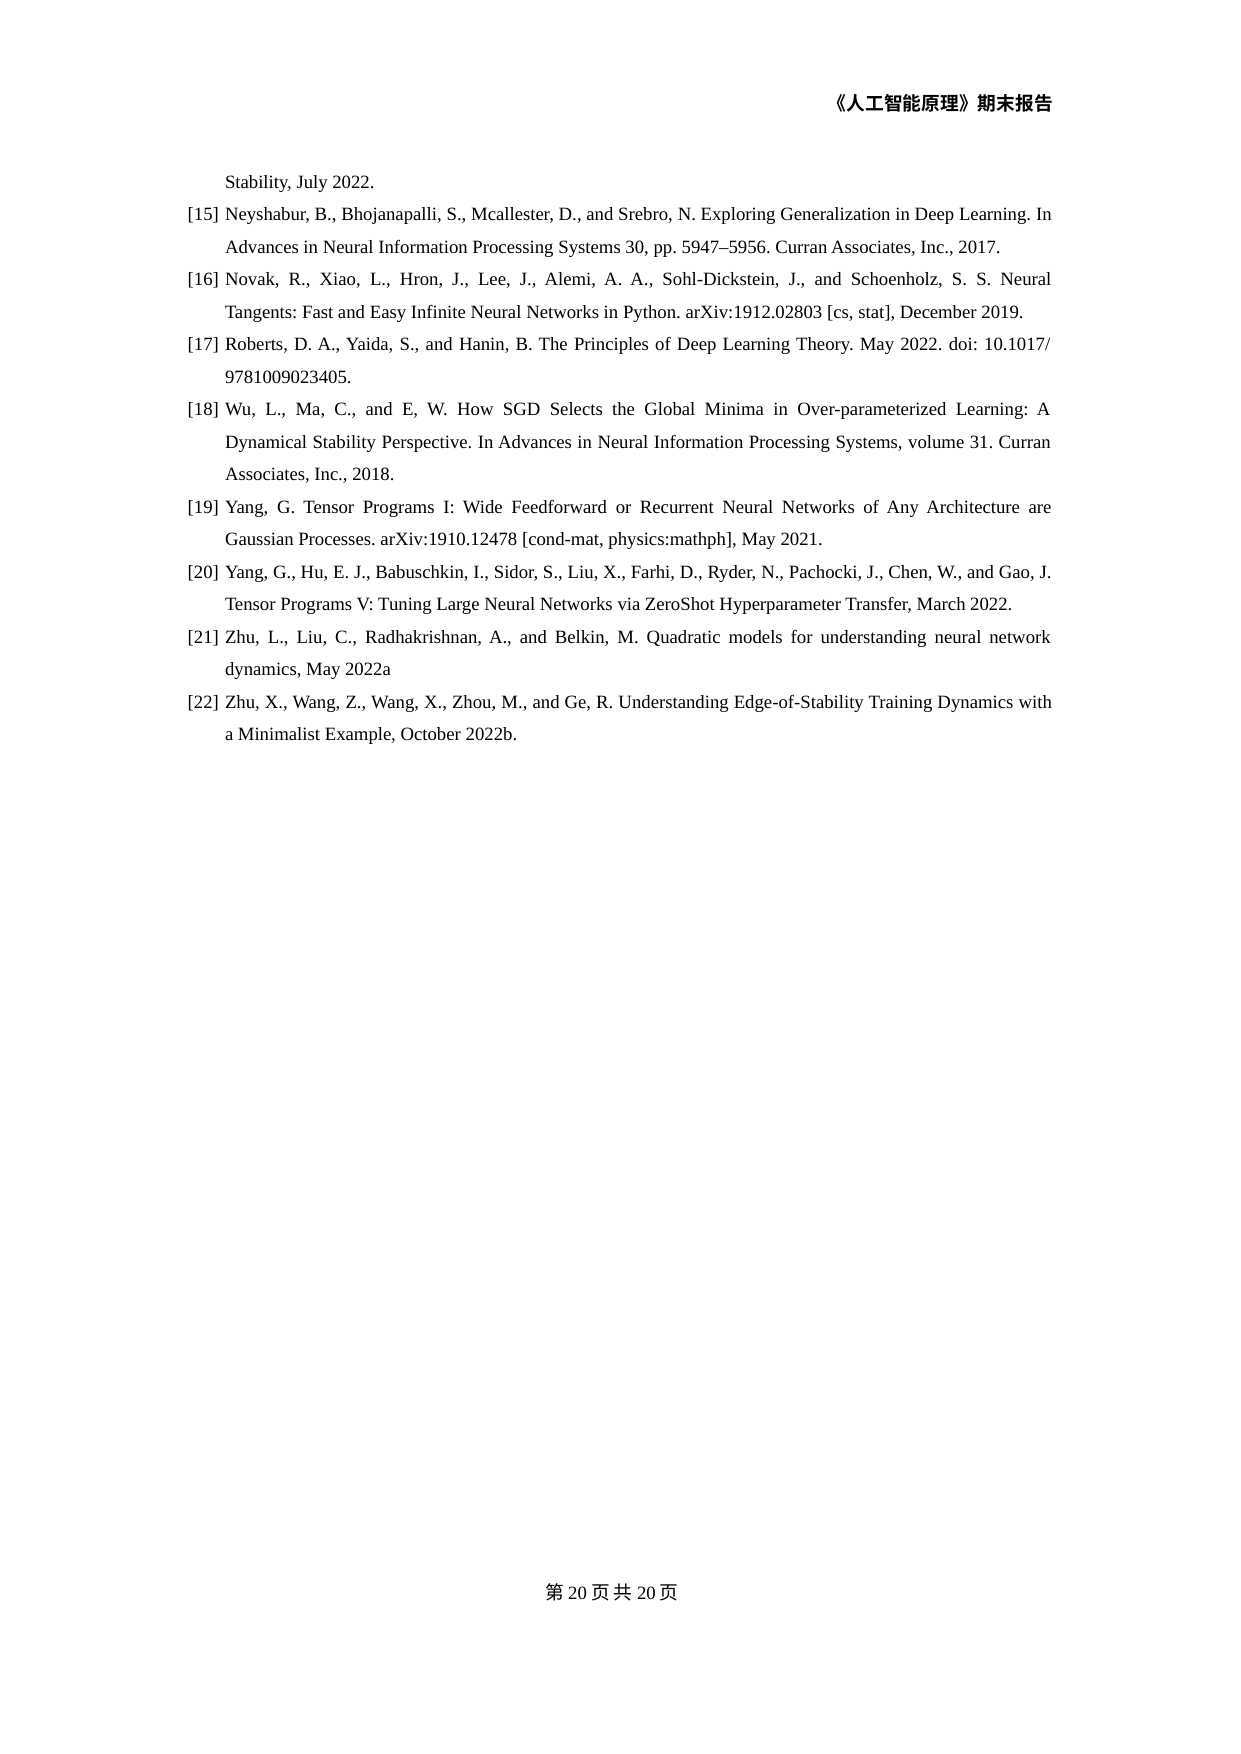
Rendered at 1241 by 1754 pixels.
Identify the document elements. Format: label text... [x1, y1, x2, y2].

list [187, 165, 1053, 198]
list Yang, G., Hu, E. J., Babuschkin, I., Sidor, S., Liu, X., Farhi, D., Ryder, N., Pachocki, J., Chen, W., and Gao, J. Tensor Programs V: Tuning Large Neural Networks via ZeroShot Hyperparameter Transfer, March 2022. [187, 555, 1053, 620]
list Roberts, D. A., Yaida, S., and Hanin, B. The Principles of Deep Learning Theory. May 2022. doi: 10.1017/ 9781009023405. [187, 328, 1053, 393]
list Zhu, L., Liu, C., Radhakrishnan, A., and Belkin, M. Quadratic models for understanding neural network dynamics, May 2022a [187, 620, 1053, 685]
list Neyshabur, B., Bhojanapalli, S., Mcallester, D., and Srebro, N. Exploring Generalization in Deep Learning. In Advances in Neural Information Processing Systems 30, pp. 5947–5956. Curran Associates, Inc., 2017. [187, 198, 1053, 263]
list Yang, G. Tensor Programs I: Wide Feedforward or Recurrent Neural Networks of Any Architecture are Gaussian Processes. arXiv:1910.12478 [cond-mat, physics:mathph], May 2021. [187, 490, 1053, 555]
list Wu, L., Ma, C., and E, W. How SGD Selects the Global Minima in Over-parameterized Learning: A Dynamical Stability Perspective. In Advances in Neural Information Processing Systems, volume 31. Curran Associates, Inc., 2018. [187, 393, 1053, 490]
list Zhu, X., Wang, Z., Wang, X., Zhou, M., and Ge, R. Understanding Edge-of-Stability Training Dynamics with a Minimalist Example, October 2022b. [187, 685, 1053, 750]
list Novak, R., Xiao, L., Hron, J., Lee, J., Alemi, A. A., Sohl-Dickstein, J., and Schoenholz, S. S. Neural Tangents: Fast and Easy Infinite Neural Networks in Python. arXiv:1912.02803 [cs, stat], December 2019. [187, 263, 1053, 328]
